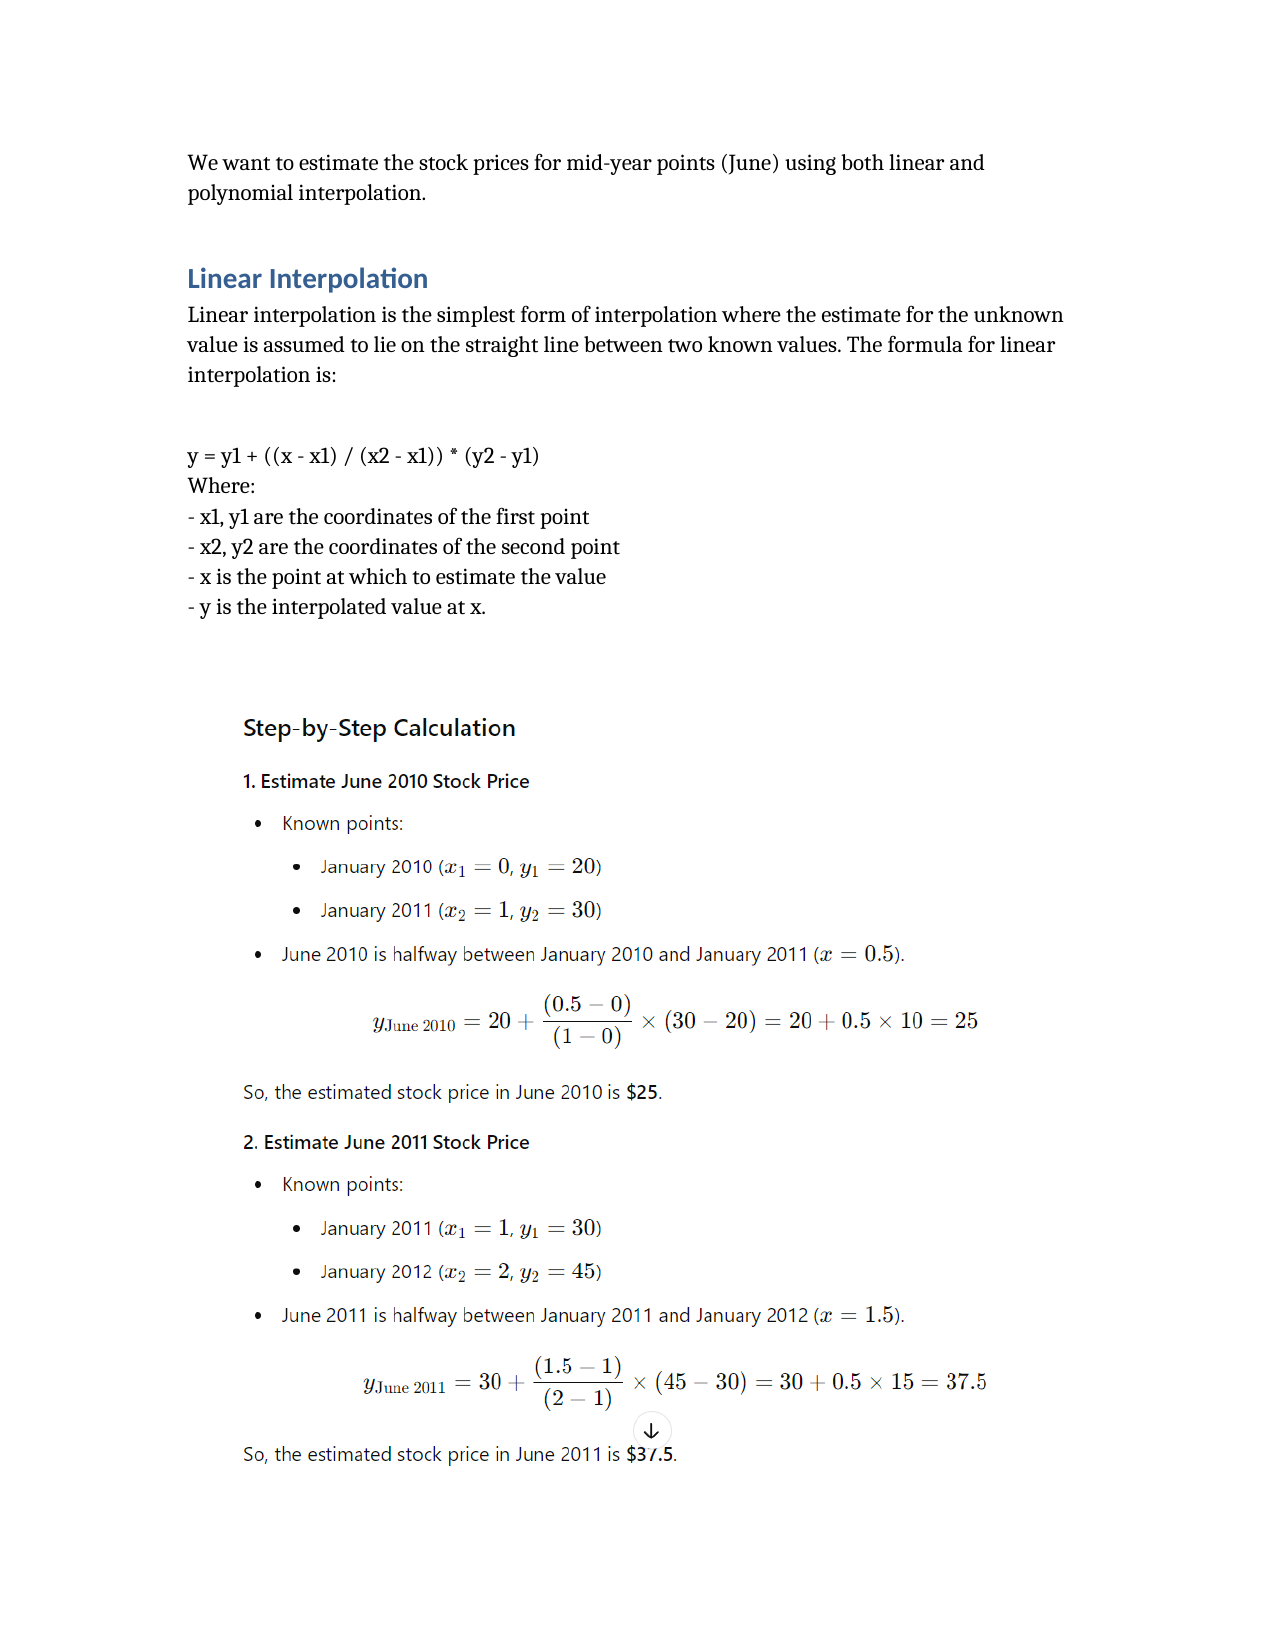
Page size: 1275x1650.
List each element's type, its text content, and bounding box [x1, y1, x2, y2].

text y = y1 + ((x - x1) / (x2 - x1)) * (y2 - y1) Where: - x1, y1 are the coordinates of the first point - x2, y2 are the coordinates of the second point - x is the point at which to estimate the value - y is the interpolated value at x. [187, 413, 1087, 620]
subtitle Linear Interpolation [187, 260, 1087, 296]
text Linear interpolation is the simplest form of interpolation where the estimate for the unknown value is assumed to lie on the straight line between two known values. The formula for linear interpolation is: [187, 301, 1087, 388]
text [187, 150, 1087, 207]
picture [187, 696, 1088, 1471]
